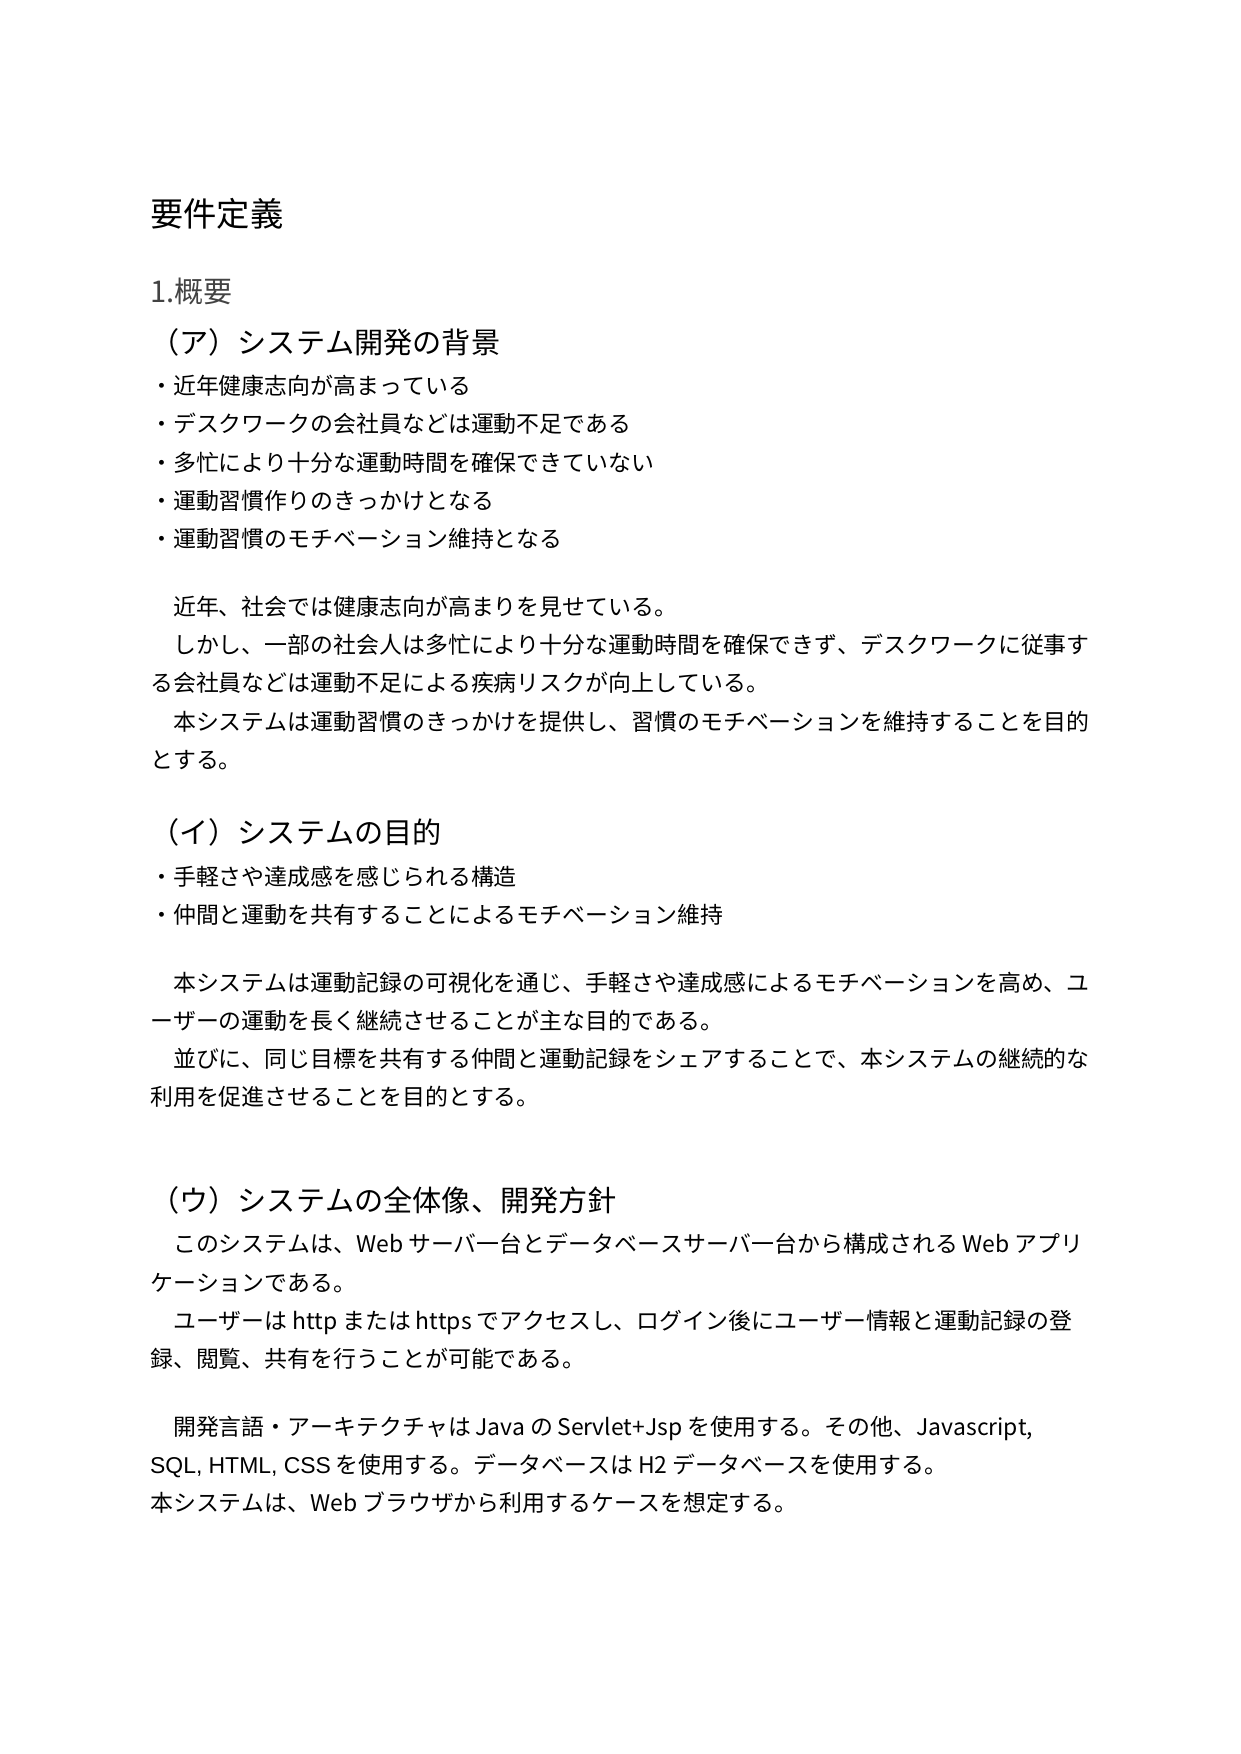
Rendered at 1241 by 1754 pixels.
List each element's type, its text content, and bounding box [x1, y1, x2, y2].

text 本システムは運動記録の可視化を通じ、手軽さや達成感によるモチベーションを高め、ユーザーの運動を長く継続させることが主な目的である。 [150, 965, 1090, 1036]
subtitle 1.概要 [150, 269, 1090, 311]
text このシステムは、Webサーバ一台とデータベースサーバ一台から構成されるWebアプリケーションである。 [150, 1226, 1090, 1298]
text （ア）システム開発の背景 [150, 320, 1090, 362]
text 並びに、同じ目標を共有する仲間と運動記録をシェアすることで、本システムの継続的な利用を促進させることを目的とする。 [150, 1041, 1090, 1112]
text 本システムは運動習慣のきっかけを提供し、習慣のモチベーションを維持することを目的とする。 [150, 703, 1090, 775]
text ・仲間と運動を共有することによるモチベーション維持 [150, 897, 1090, 930]
text 近年、社会では健康志向が高まりを見せている。 [150, 589, 1090, 622]
text ・デスクワークの会社員などは運動不足である [150, 406, 1090, 439]
text ・運動習慣作りのきっかけとなる [150, 483, 1090, 516]
text ・多忙により十分な運動時間を確保できていない [150, 444, 1090, 478]
text ・運動習慣のモチベーション維持となる [150, 521, 1090, 554]
subtitle 要件定義 [150, 187, 1090, 236]
text ・近年健康志向が高まっている [150, 368, 1090, 401]
text 本システムは、Webブラウザから利用するケースを想定する。 [150, 1485, 1090, 1518]
text しかし、一部の社会人は多忙により十分な運動時間を確保できず、デスクワークに従事する会社員などは運動不足による疾病リスクが向上している。 [150, 627, 1090, 698]
text ・手軽さや達成感を感じられる構造 [150, 858, 1090, 892]
text （ウ）システムの全体像、開発方針 [150, 1178, 1090, 1220]
text （イ）システムの目的 [150, 810, 1090, 852]
text ユーザーはhttpまたはhttpsでアクセスし、ログイン後にユーザー情報と運動記録の登録、閲覧、共有を行うことが可能である。 [150, 1303, 1090, 1374]
text SQL, HTML, CSSを使用する。データベースはH2データベースを使用する。 [150, 1447, 1090, 1480]
text 開発言語・アーキテクチャはJavaのServlet+Jspを使用する。その他、Javascript, [150, 1409, 1090, 1442]
